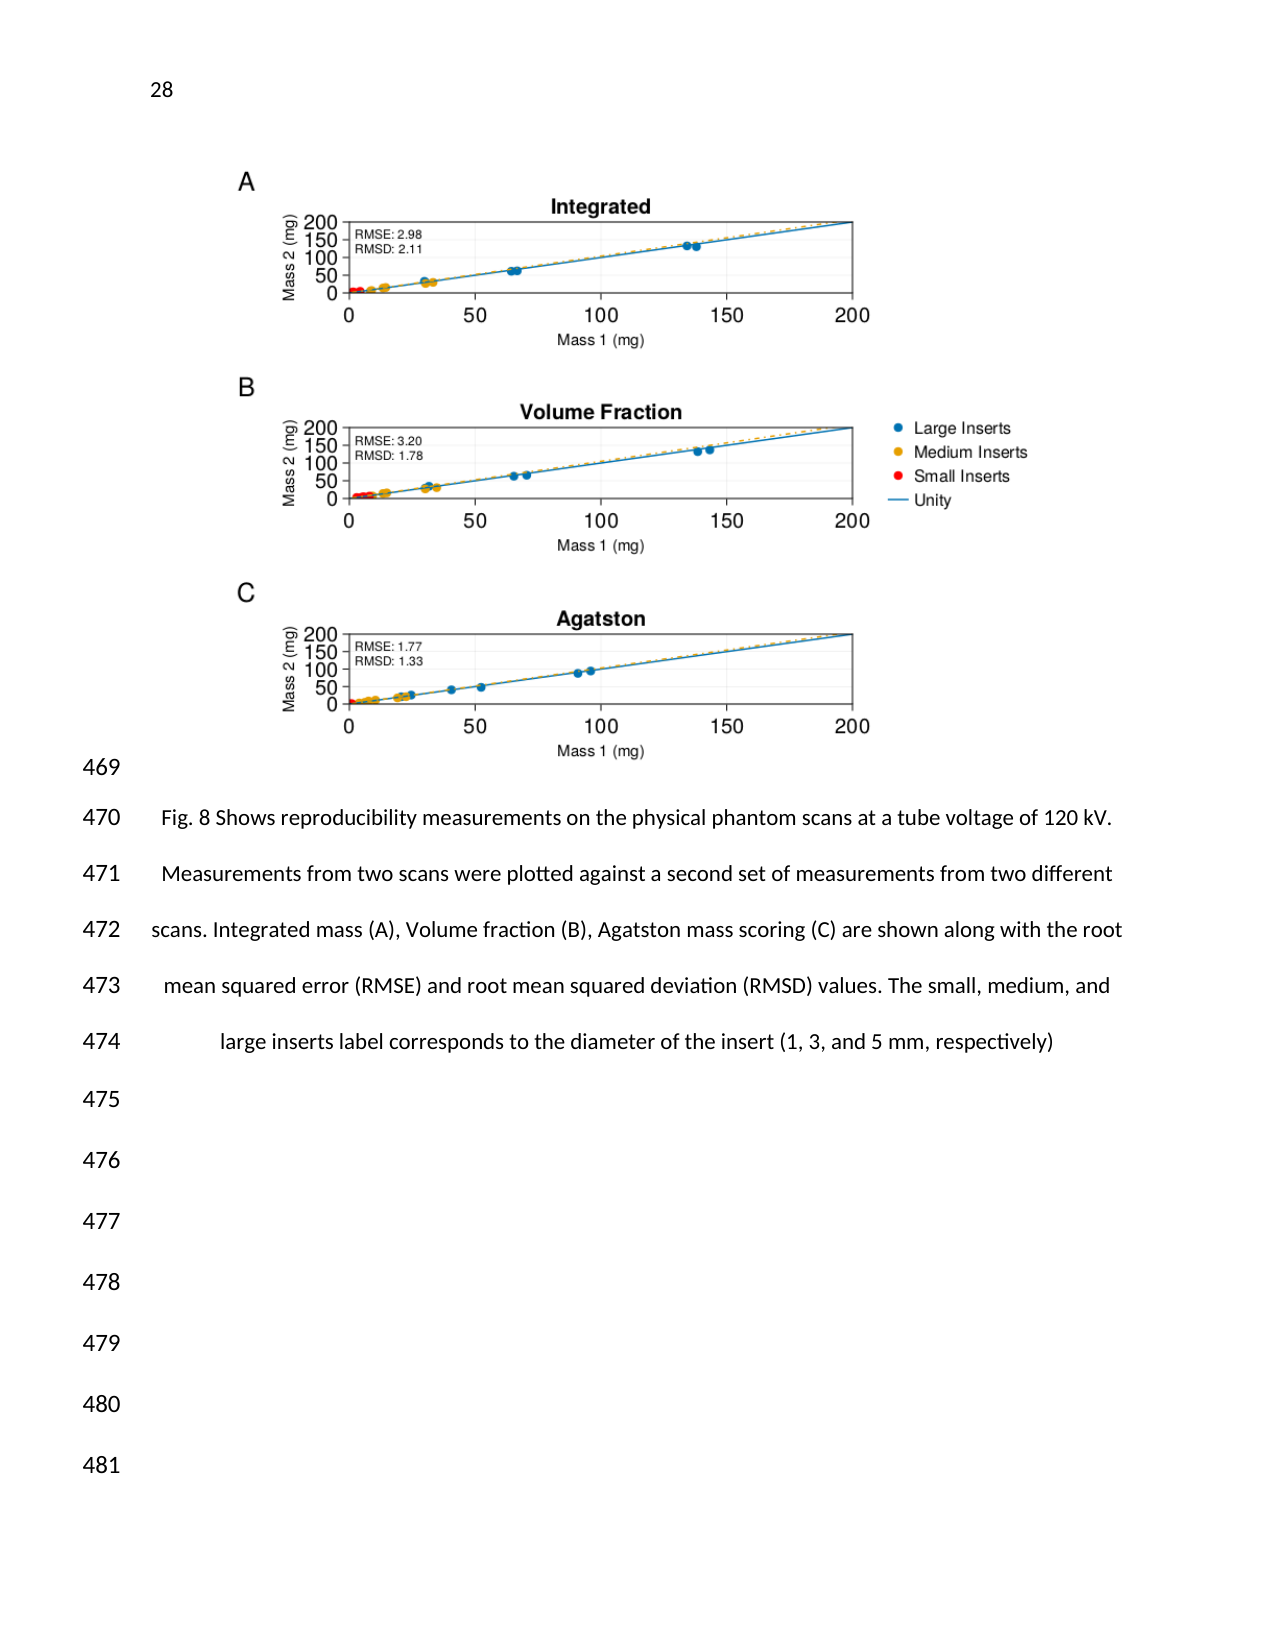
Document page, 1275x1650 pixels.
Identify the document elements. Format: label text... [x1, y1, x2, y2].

picture [220, 150, 1055, 775]
text Fig. 8 Shows reproducibility measurements on the physical phantom scans at a tube voltage of 120 kV. Measurements from two scans were plotted against a second set of measurements from two different scans. Integrated mass (A), Volume fraction (B), Agatston mass scoring (C) are shown along with the root mean squared error (RMSE) and root mean squared deviation (RMSD) values. The small, medium, and large inserts label corresponds to the diameter of the insert (1, 3, and 5 mm, respectively) [150, 803, 1125, 1055]
